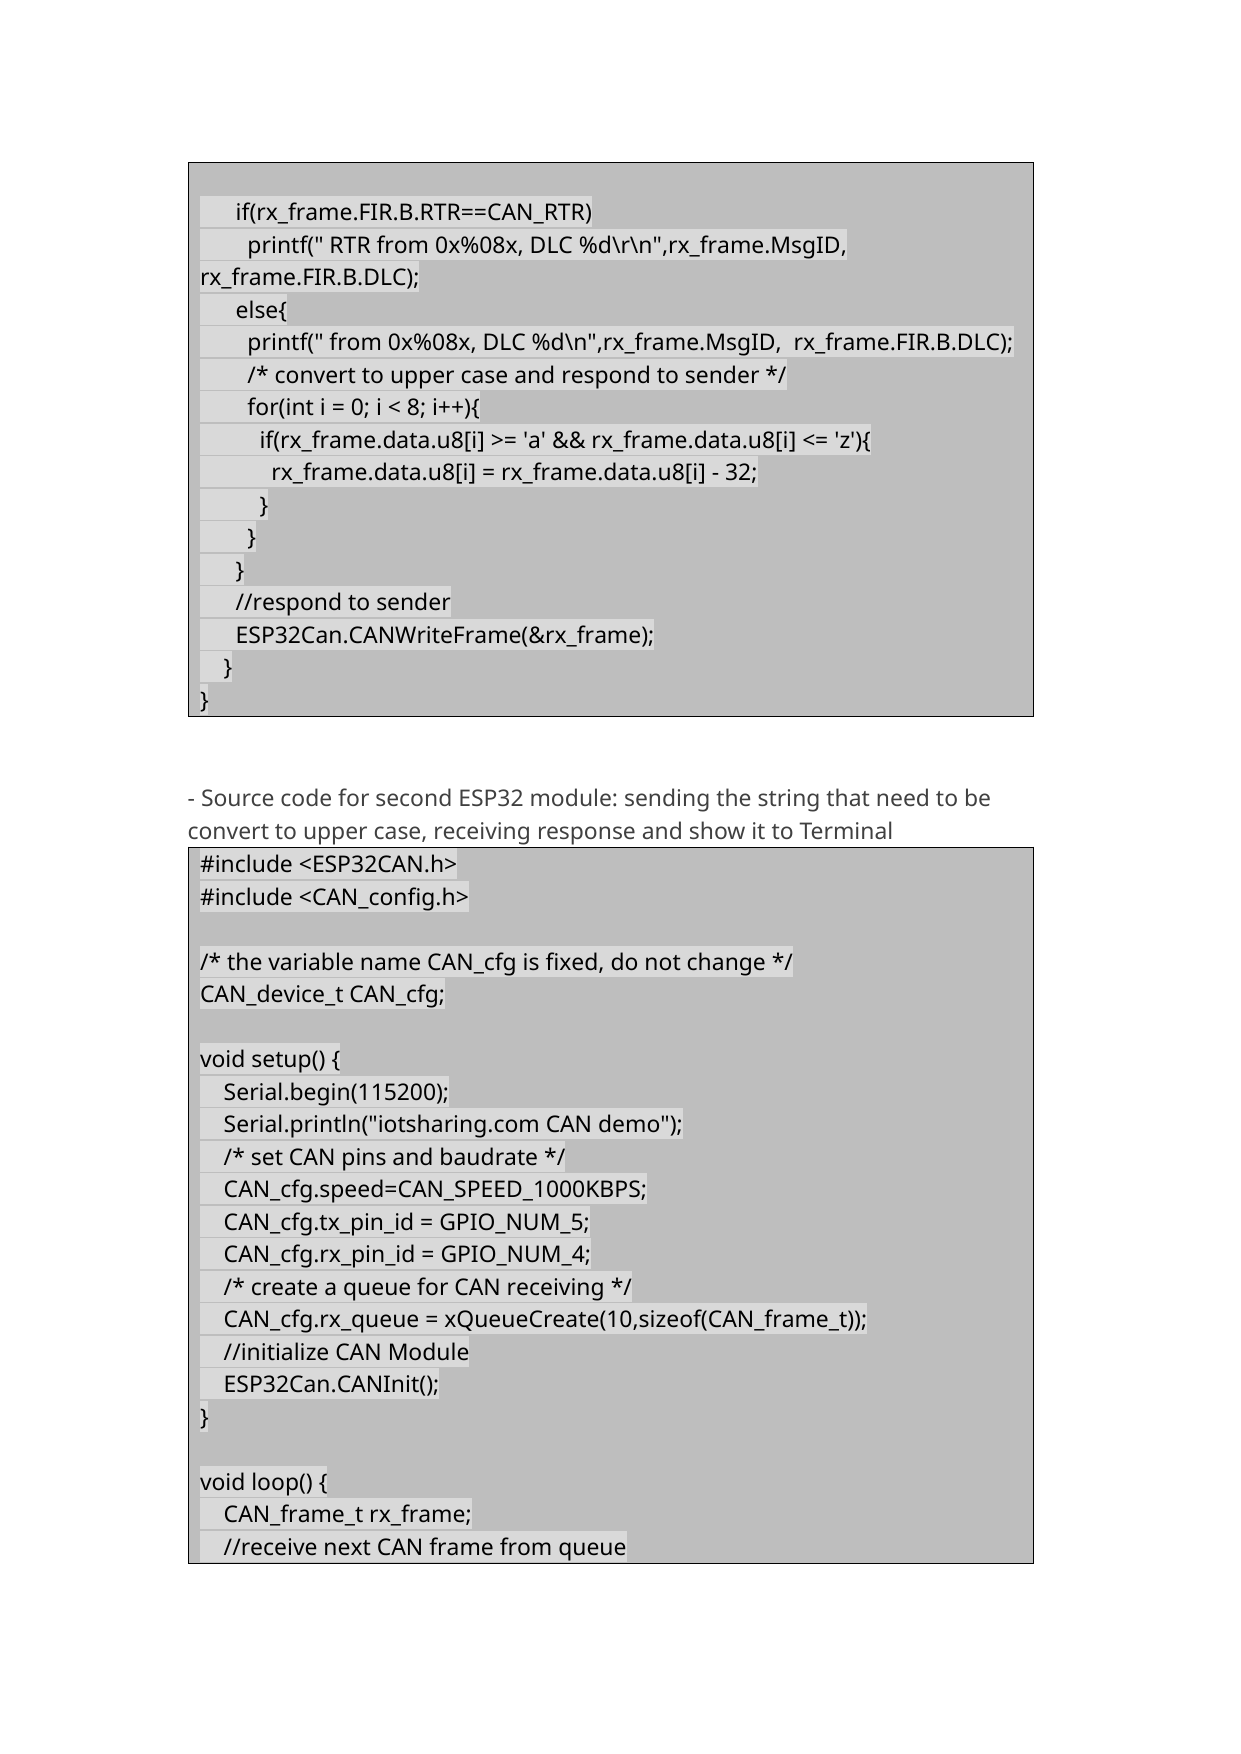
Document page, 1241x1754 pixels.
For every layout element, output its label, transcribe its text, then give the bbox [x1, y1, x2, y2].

text - Source code for second ESP32 module: sending the string that need to be convert to upper case, receiving response and show it to Terminal [187, 782, 1053, 847]
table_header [189, 848, 1033, 1563]
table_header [189, 163, 1033, 716]
